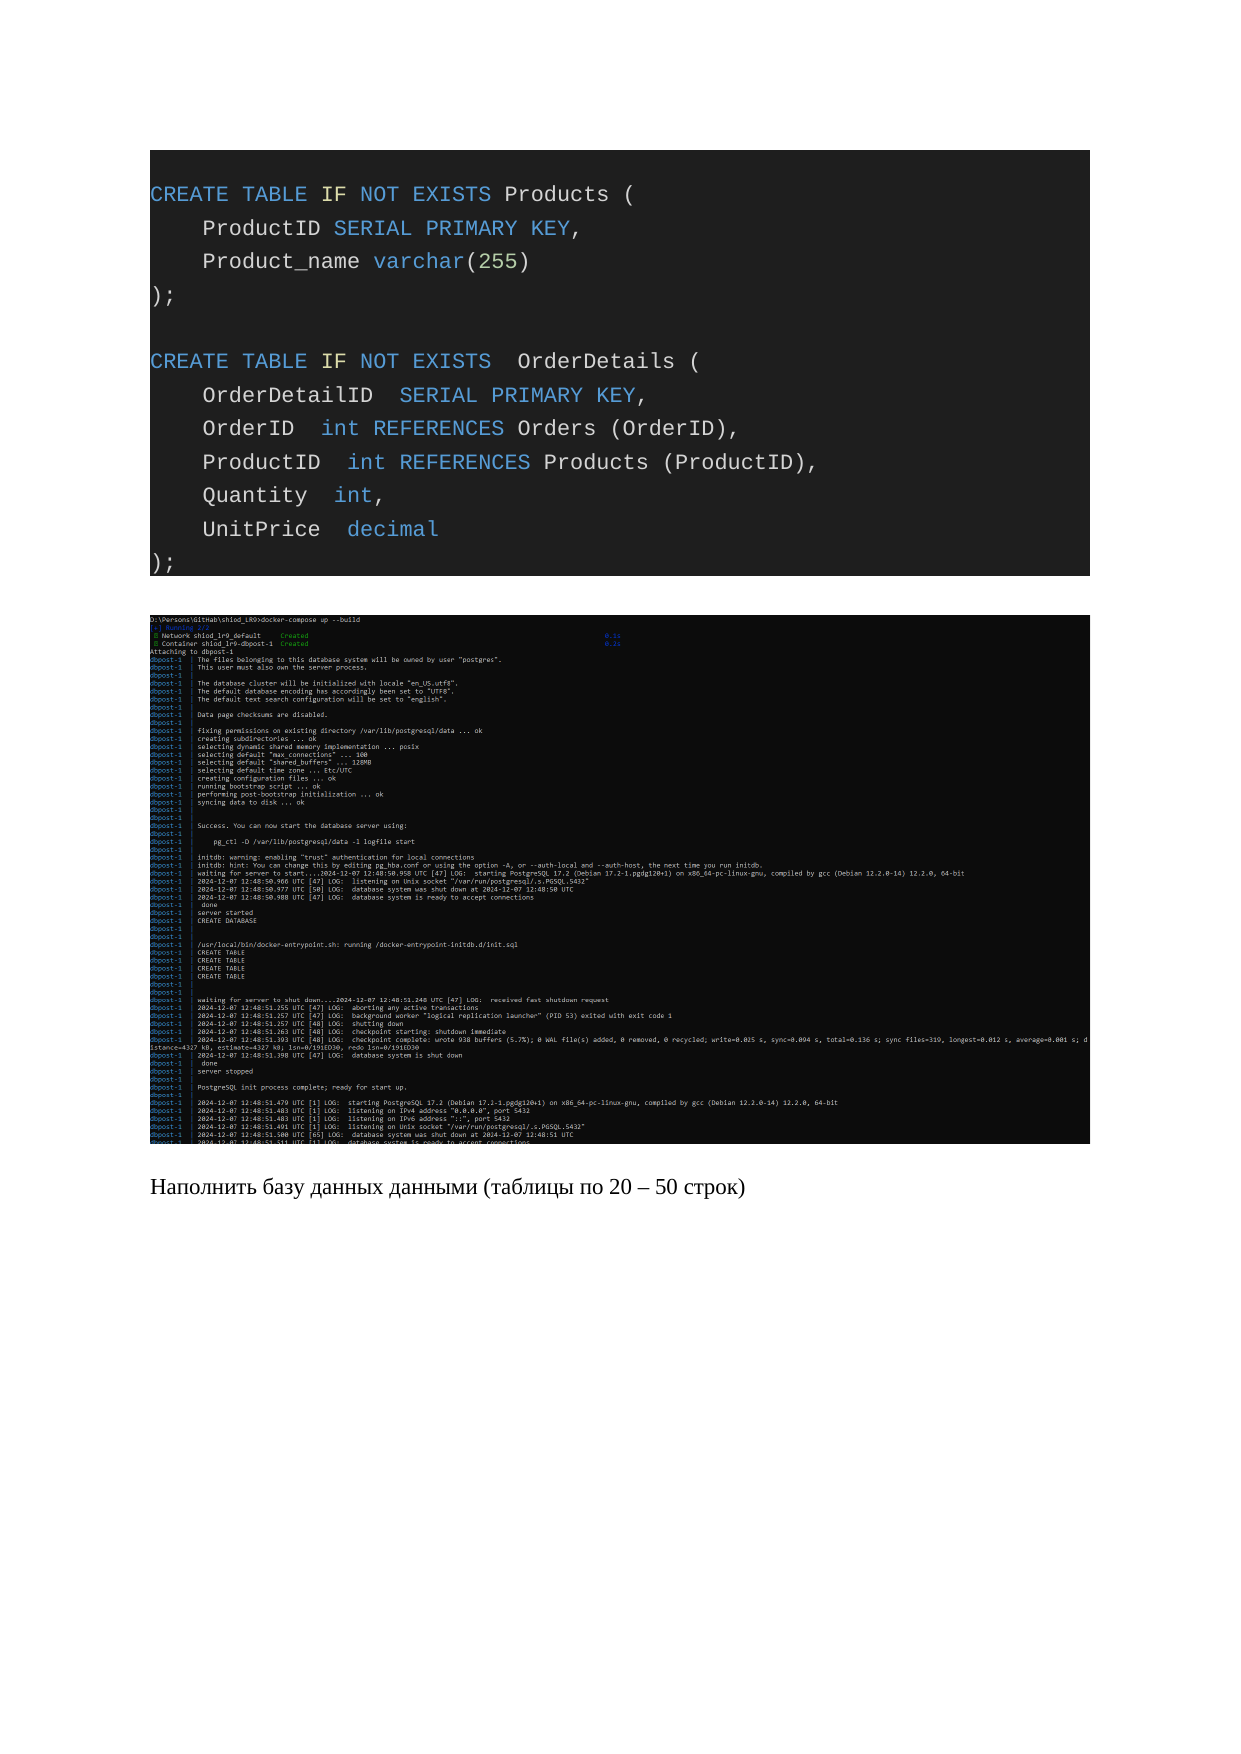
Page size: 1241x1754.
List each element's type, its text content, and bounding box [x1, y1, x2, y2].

text CREATE TABLE IF NOT EXISTS Products ( [150, 183, 1090, 208]
text ProductID SERIAL PRIMARY KEY, [150, 217, 1090, 242]
text UnitPrice decimal [150, 518, 1090, 543]
text Наполнить базу данных данными (таблицы по 20 – 50 строк) [150, 1173, 1090, 1199]
text Product_name varchar(255) [150, 250, 1090, 275]
picture [150, 615, 1091, 1144]
text ); [150, 551, 1090, 576]
text OrderDetailID SERIAL PRIMARY KEY, [150, 384, 1090, 409]
text ProductID int REFERENCES Products (ProductID), [150, 451, 1090, 476]
text OrderID int REFERENCES Orders (OrderID), [150, 417, 1090, 442]
text ); [150, 284, 1090, 308]
text Quantity int, [150, 484, 1090, 509]
text CREATE TABLE IF NOT EXISTS OrderDetails ( [150, 351, 1090, 375]
